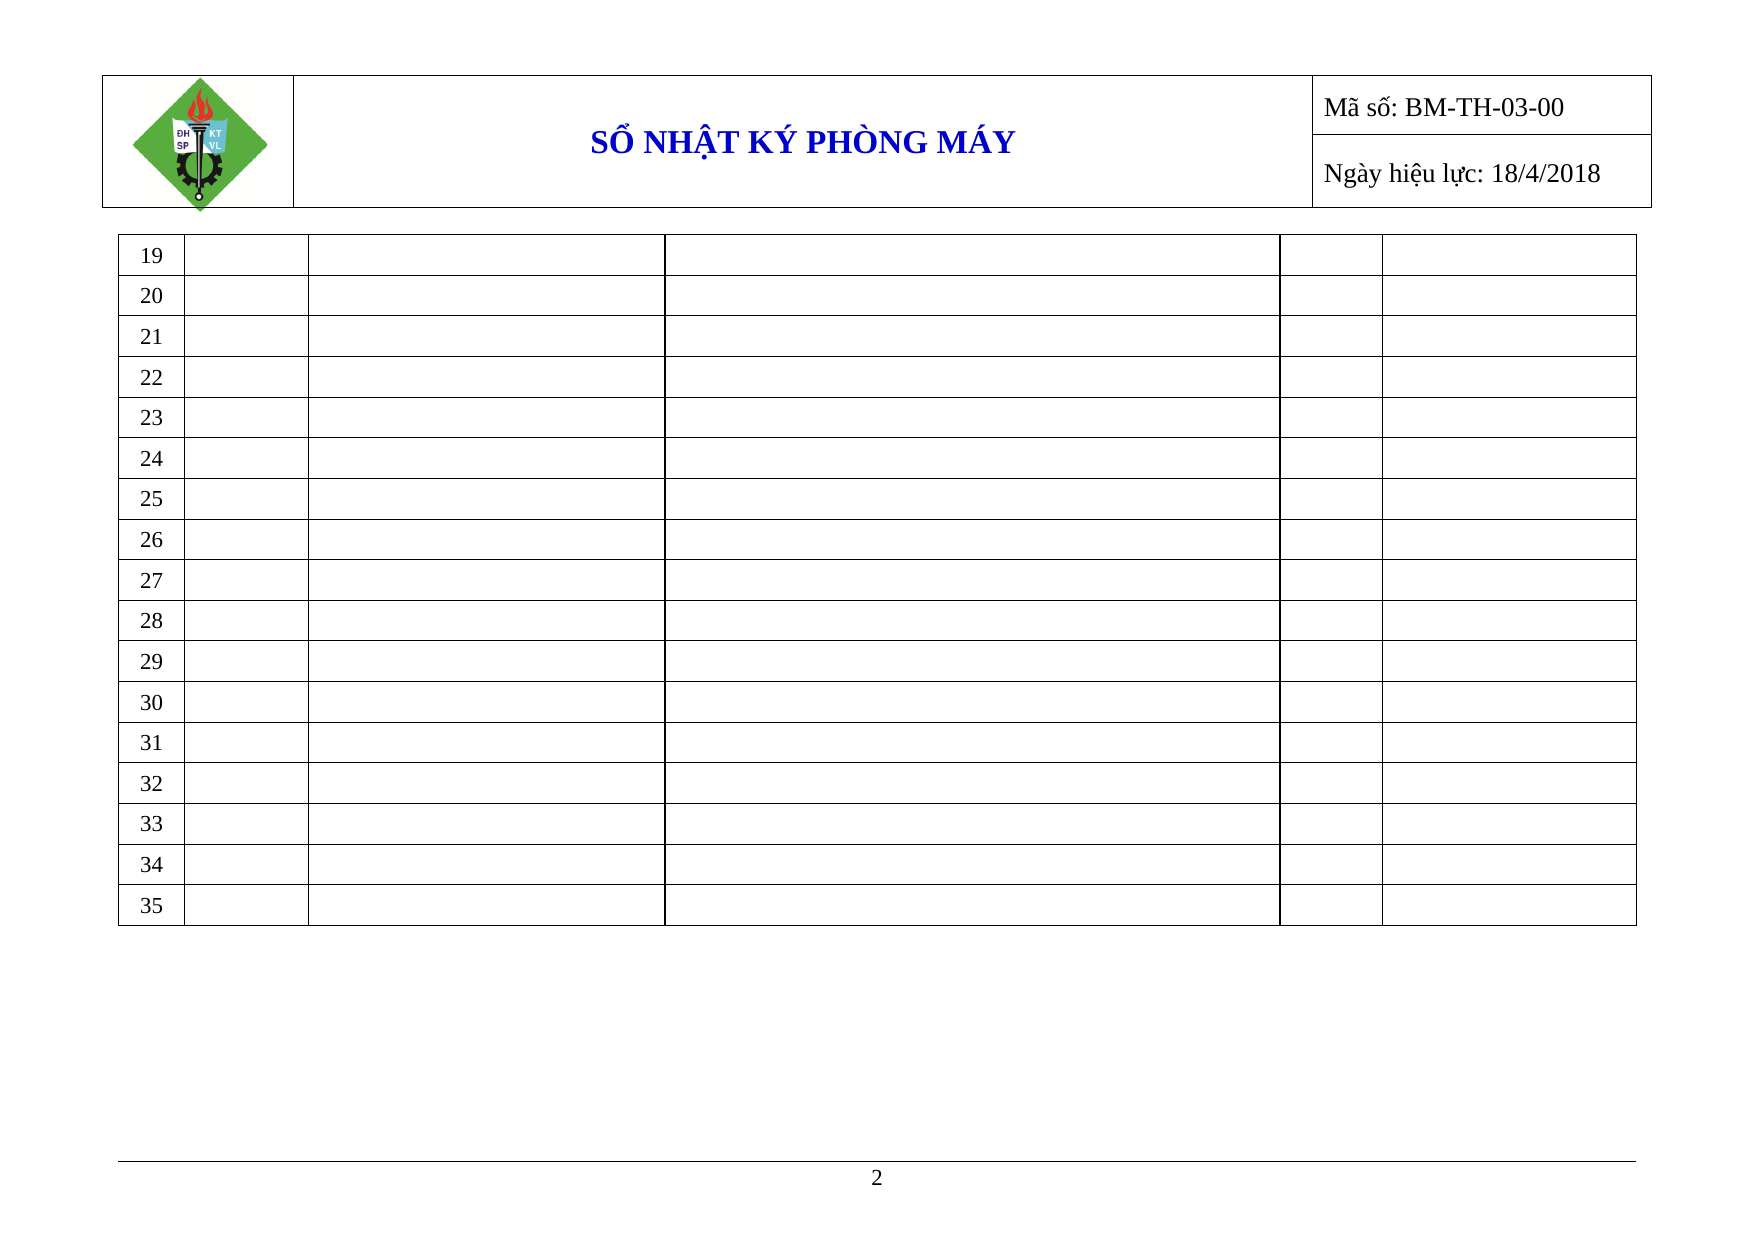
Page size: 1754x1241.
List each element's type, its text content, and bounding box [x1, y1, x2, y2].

table_cell [1281, 885, 1382, 925]
table_cell 35 [119, 885, 184, 925]
table_cell [1383, 845, 1636, 884]
table_cell [1383, 438, 1636, 478]
table_cell [185, 845, 308, 884]
table_cell [185, 316, 308, 356]
table_cell [309, 601, 664, 640]
table_cell [1281, 763, 1382, 803]
table_cell 33 [119, 804, 184, 843]
table_cell [185, 235, 308, 275]
table_cell [1383, 357, 1636, 397]
table_cell [309, 520, 664, 559]
table_cell [185, 357, 308, 397]
table_cell [1281, 276, 1382, 315]
table_cell 23 [119, 398, 184, 437]
table_cell [666, 520, 1279, 559]
table_cell [666, 560, 1279, 600]
table_cell [666, 276, 1279, 315]
table_cell [185, 276, 308, 315]
table_cell [185, 520, 308, 559]
table_cell [1383, 398, 1636, 437]
table_cell [309, 641, 664, 681]
table_cell [309, 885, 664, 925]
table_cell 26 [119, 520, 184, 559]
table_cell [1281, 601, 1382, 640]
table_cell [309, 438, 664, 478]
table_cell [1383, 316, 1636, 356]
table_cell [666, 479, 1279, 518]
table_cell [1383, 276, 1636, 315]
table_cell [309, 723, 664, 762]
picture [132, 77, 268, 207]
picture [132, 208, 268, 212]
table_cell 24 [119, 438, 184, 478]
table_cell [1383, 682, 1636, 722]
table_cell [309, 560, 664, 600]
table_cell [185, 398, 308, 437]
table_cell [1281, 235, 1382, 275]
table_cell 32 [119, 763, 184, 803]
table_cell [1281, 804, 1382, 843]
table_cell [1383, 601, 1636, 640]
table_cell [185, 560, 308, 600]
table_cell [185, 885, 308, 925]
table_cell [1383, 723, 1636, 762]
table_cell 30 [119, 682, 184, 722]
table_cell 20 [119, 276, 184, 315]
table_cell [1281, 723, 1382, 762]
table_cell [309, 357, 664, 397]
table_cell [309, 316, 664, 356]
table_cell [309, 276, 664, 315]
table_cell 22 [119, 357, 184, 397]
table_cell [666, 398, 1279, 437]
table_cell [666, 845, 1279, 884]
table_cell [1383, 479, 1636, 518]
table_cell [185, 804, 308, 843]
table_cell [666, 357, 1279, 397]
table_cell 29 [119, 641, 184, 681]
table_cell [666, 682, 1279, 722]
table_cell [666, 438, 1279, 478]
table_cell [309, 398, 664, 437]
table_cell [1281, 845, 1382, 884]
table_cell 25 [119, 479, 184, 518]
table_cell 34 [119, 845, 184, 884]
table_cell [185, 723, 308, 762]
table_cell 28 [119, 601, 184, 640]
table_cell [185, 763, 308, 803]
table_cell [666, 316, 1279, 356]
table_cell 19 [119, 235, 184, 275]
table_cell [1383, 804, 1636, 843]
table_cell [666, 641, 1279, 681]
table_cell [185, 641, 308, 681]
table_cell [185, 601, 308, 640]
table_cell [666, 763, 1279, 803]
table_cell [1281, 520, 1382, 559]
table_cell [666, 804, 1279, 843]
table_cell [1281, 682, 1382, 722]
table_cell [1281, 641, 1382, 681]
table_cell [1281, 560, 1382, 600]
table_cell 27 [119, 560, 184, 600]
table_cell [1281, 398, 1382, 437]
table_cell 31 [119, 723, 184, 762]
table_cell [1281, 357, 1382, 397]
table_cell [666, 601, 1279, 640]
table_cell [185, 438, 308, 478]
table_cell [1281, 438, 1382, 478]
table_cell 21 [119, 316, 184, 356]
table_cell [1383, 885, 1636, 925]
table_cell [185, 479, 308, 518]
table_cell [309, 763, 664, 803]
table_cell [309, 682, 664, 722]
table_cell [1281, 316, 1382, 356]
table_cell [666, 885, 1279, 925]
table_cell [309, 235, 664, 275]
table_cell [1281, 479, 1382, 518]
table_cell [185, 682, 308, 722]
table_cell [666, 235, 1279, 275]
table_cell [309, 804, 664, 843]
table_cell [309, 845, 664, 884]
table_cell [309, 479, 664, 518]
table_cell [1383, 520, 1636, 559]
table_cell [1383, 763, 1636, 803]
table_cell [1383, 641, 1636, 681]
table_cell [1383, 235, 1636, 275]
table_cell [1383, 560, 1636, 600]
table_cell [666, 723, 1279, 762]
